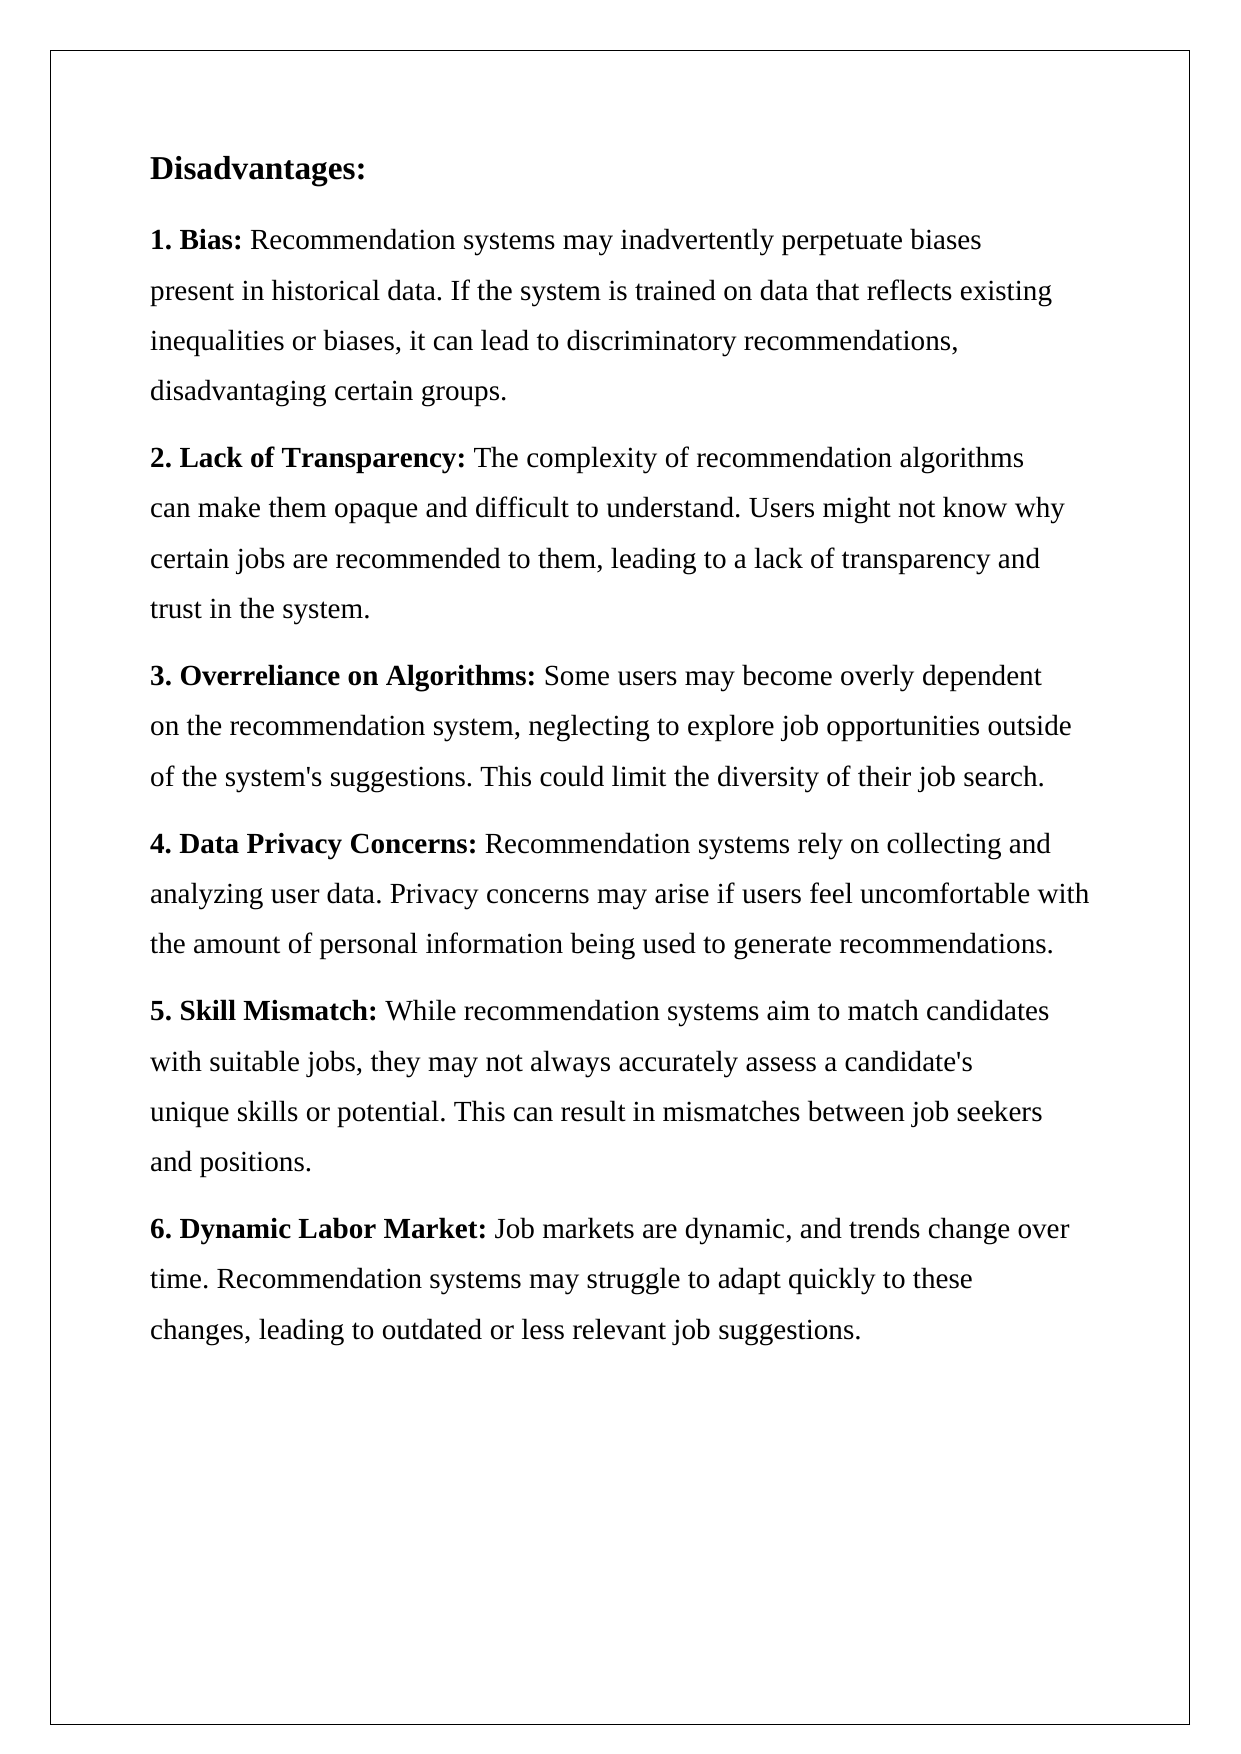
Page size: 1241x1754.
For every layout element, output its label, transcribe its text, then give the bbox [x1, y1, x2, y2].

list Overreliance on Algorithms: Some users may become overly dependent on the recommendation system, neglecting to explore job opportunities outside of the system's suggestions. This could limit the diversity of their job search. [150, 658, 1077, 792]
list Bias: Recommendation systems may inadvertently perpetuate biases present in historical data. If the system is trained on data that reflects existing inequalities or biases, it can lead to discriminatory recommendations, [150, 222, 1072, 356]
subtitle Disadvantages: [150, 148, 1130, 187]
list Lack of Transparency: The complexity of recommendation algorithms can make them opaque and difficult to understand. Users might not know why [150, 440, 1068, 524]
text certain jobs are recommended to them, leading to a lack of transparency and trust in the system. [150, 541, 1042, 625]
text analyzing user data. Privacy concerns may arise if users feel uncomfortable with the amount of personal information being used to generate recommendations. [150, 876, 1091, 960]
list Skill Mismatch: While recommendation systems aim to match candidates with suitable jobs, they may not always accurately assess a candidate's unique skills or potential. This can result in mismatches between job seekers and positions. [150, 993, 1059, 1178]
list Dynamic Labor Market: Job markets are dynamic, and trends change over time. Recommendation systems may struggle to adapt quickly to these changes, leading to outdated or less relevant job suggestions. [150, 1211, 1081, 1345]
text disadvantaging certain groups. [150, 373, 1130, 407]
list Data Privacy Concerns: Recommendation systems rely on collecting and [150, 826, 1130, 859]
